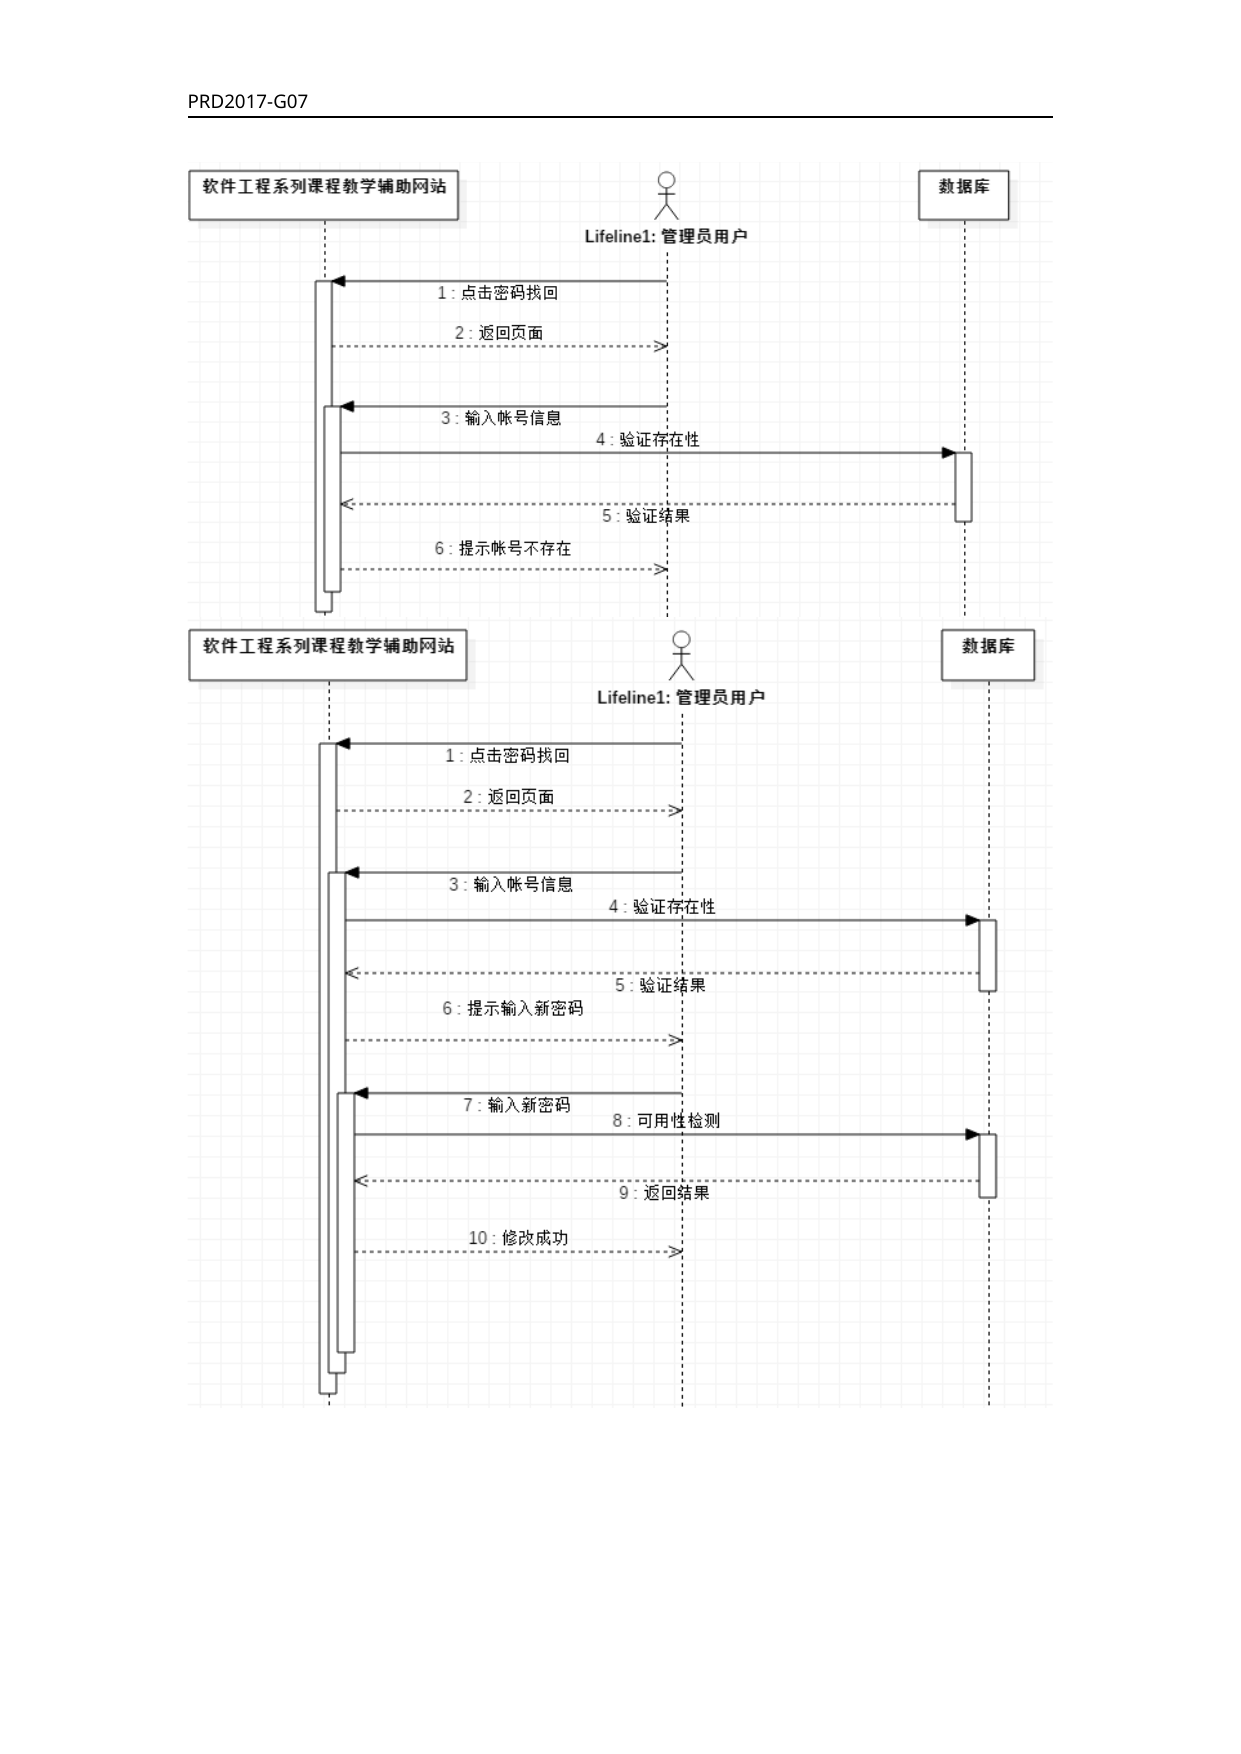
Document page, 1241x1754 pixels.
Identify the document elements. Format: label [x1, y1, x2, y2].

picture [187, 162, 1053, 1408]
